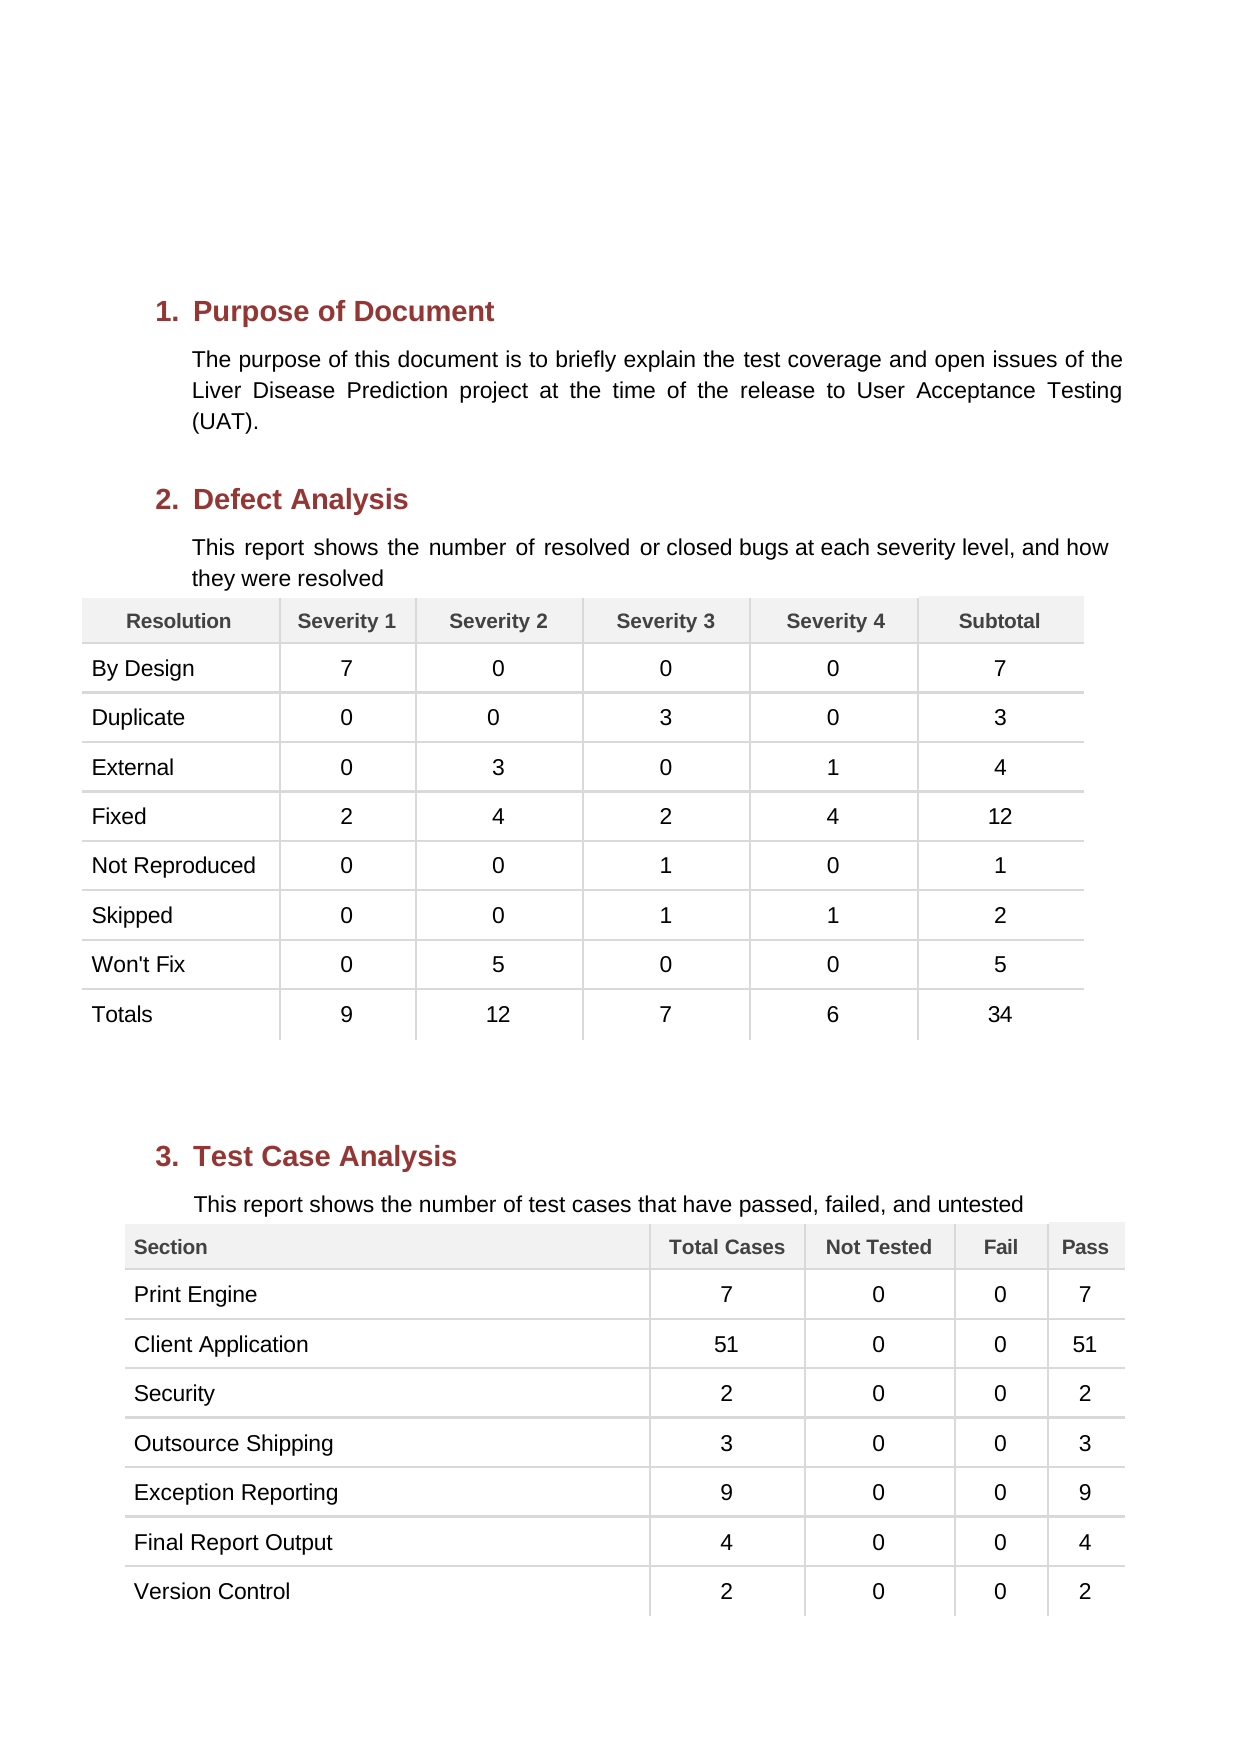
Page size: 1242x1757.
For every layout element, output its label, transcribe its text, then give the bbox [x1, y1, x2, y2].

table_cell 2 [919, 891, 1084, 939]
table_cell 5 [417, 941, 582, 988]
table_cell 0 [751, 644, 917, 691]
table_cell 4 [919, 743, 1084, 790]
table_header Not Tested [806, 1224, 954, 1268]
table_cell 7 [1049, 1270, 1125, 1317]
subtitle Defect Analysis [155, 482, 1162, 516]
table_header Section [125, 1224, 649, 1268]
table_cell Client Application [125, 1320, 649, 1367]
table_cell 34 [919, 990, 1085, 1039]
table_cell 9 [281, 990, 415, 1039]
table_cell 0 [806, 1270, 954, 1317]
text This report shows the number of resolved or closed bugs at each severity level, and how they were resolved [192, 533, 1133, 591]
subtitle Purpose of Document [155, 294, 1162, 328]
table_cell 0 [281, 842, 415, 889]
table_cell 9 [651, 1468, 804, 1515]
table_cell 0 [806, 1369, 954, 1416]
table_cell Security [125, 1369, 649, 1416]
table_cell 2 [651, 1567, 804, 1616]
table_cell 3 [584, 694, 749, 741]
table_cell 0 [956, 1369, 1047, 1416]
table_cell 0 [806, 1518, 954, 1565]
table_cell Outsource Shipping [125, 1419, 649, 1466]
table_cell 4 [417, 793, 582, 840]
table_header Severity 1 [281, 598, 415, 642]
table_cell 0 [956, 1567, 1047, 1616]
table_cell Duplicate [82, 694, 279, 741]
table_cell 3 [1049, 1419, 1125, 1466]
table_cell 1 [584, 891, 749, 939]
table_cell 0 [956, 1270, 1047, 1317]
table_cell 0 [751, 941, 917, 988]
table_cell 9 [1049, 1468, 1125, 1515]
table_cell 0 [417, 694, 582, 741]
table_cell 0 [584, 644, 749, 691]
table_cell 2 [1049, 1567, 1126, 1616]
table_header Resolution [82, 598, 279, 642]
table_cell 4 [1049, 1518, 1125, 1565]
table_cell 2 [281, 793, 415, 840]
subtitle Test Case Analysis [155, 1139, 1162, 1173]
table_header Severity 3 [584, 598, 749, 642]
table_header Subtotal [919, 596, 1084, 642]
table_cell 5 [919, 941, 1084, 988]
table_cell 0 [417, 842, 582, 889]
table_cell 0 [281, 743, 415, 790]
table_cell 0 [806, 1419, 954, 1466]
table_cell Exception Reporting [125, 1468, 649, 1515]
table_cell 12 [417, 990, 582, 1039]
table_cell 0 [417, 644, 582, 691]
table_cell 0 [806, 1320, 954, 1367]
table_cell 0 [806, 1468, 954, 1515]
table_cell 0 [281, 694, 415, 741]
table_cell By Design [82, 644, 279, 691]
table_cell 0 [281, 891, 415, 939]
table_header Severity 4 [751, 598, 917, 642]
table_cell 2 [1049, 1369, 1125, 1416]
table_cell External [82, 743, 279, 790]
text This report shows the number of test cases that have passed, failed, and untested [193, 1191, 1162, 1217]
table_cell 4 [651, 1518, 804, 1565]
table_header Fail [956, 1224, 1047, 1268]
table_cell Print Engine [125, 1270, 649, 1317]
table_cell 51 [651, 1320, 804, 1367]
table_cell 1 [751, 891, 917, 939]
table_cell 0 [281, 941, 415, 988]
table_cell 7 [584, 990, 749, 1039]
table_cell 1 [919, 842, 1084, 889]
table_cell Not Reproduced [82, 842, 279, 889]
table_cell 0 [956, 1419, 1047, 1466]
table_cell 2 [651, 1369, 804, 1416]
table_cell 0 [584, 941, 749, 988]
table_header Severity 2 [417, 598, 582, 642]
table_cell 1 [584, 842, 749, 889]
table_cell 2 [584, 793, 749, 840]
table_cell 12 [919, 793, 1084, 840]
table_cell 3 [919, 694, 1084, 741]
table_cell 7 [651, 1270, 804, 1317]
table_cell 4 [751, 793, 917, 840]
table_cell 0 [417, 891, 582, 939]
table_cell 0 [956, 1518, 1047, 1565]
table_cell Totals [81, 990, 279, 1039]
table_cell 7 [281, 644, 415, 691]
table_cell 1 [751, 743, 917, 790]
table_cell 0 [806, 1567, 954, 1616]
table_cell 6 [751, 990, 917, 1039]
table_cell 7 [919, 644, 1084, 691]
table_cell 0 [956, 1320, 1047, 1367]
table_cell 3 [651, 1419, 804, 1466]
table_cell 0 [751, 694, 917, 741]
table_cell 51 [1049, 1320, 1125, 1367]
table_cell Fixed [82, 793, 279, 840]
table_cell 0 [584, 743, 749, 790]
table_cell Version Control [124, 1567, 649, 1616]
table_cell Final Report Output [125, 1518, 649, 1565]
table_cell Won't Fix [82, 941, 279, 988]
table_cell 3 [417, 743, 582, 790]
table_cell 0 [956, 1468, 1047, 1515]
table_header Pass [1049, 1222, 1125, 1268]
table_cell 0 [751, 842, 917, 889]
table_header Total Cases [651, 1224, 804, 1268]
table_cell Skipped [82, 891, 279, 939]
text The purpose of this document is to briefly explain the test coverage and open issues of the Liver Disease Prediction project at the time of the release to User Acceptance Testing (UAT). [192, 346, 1123, 434]
